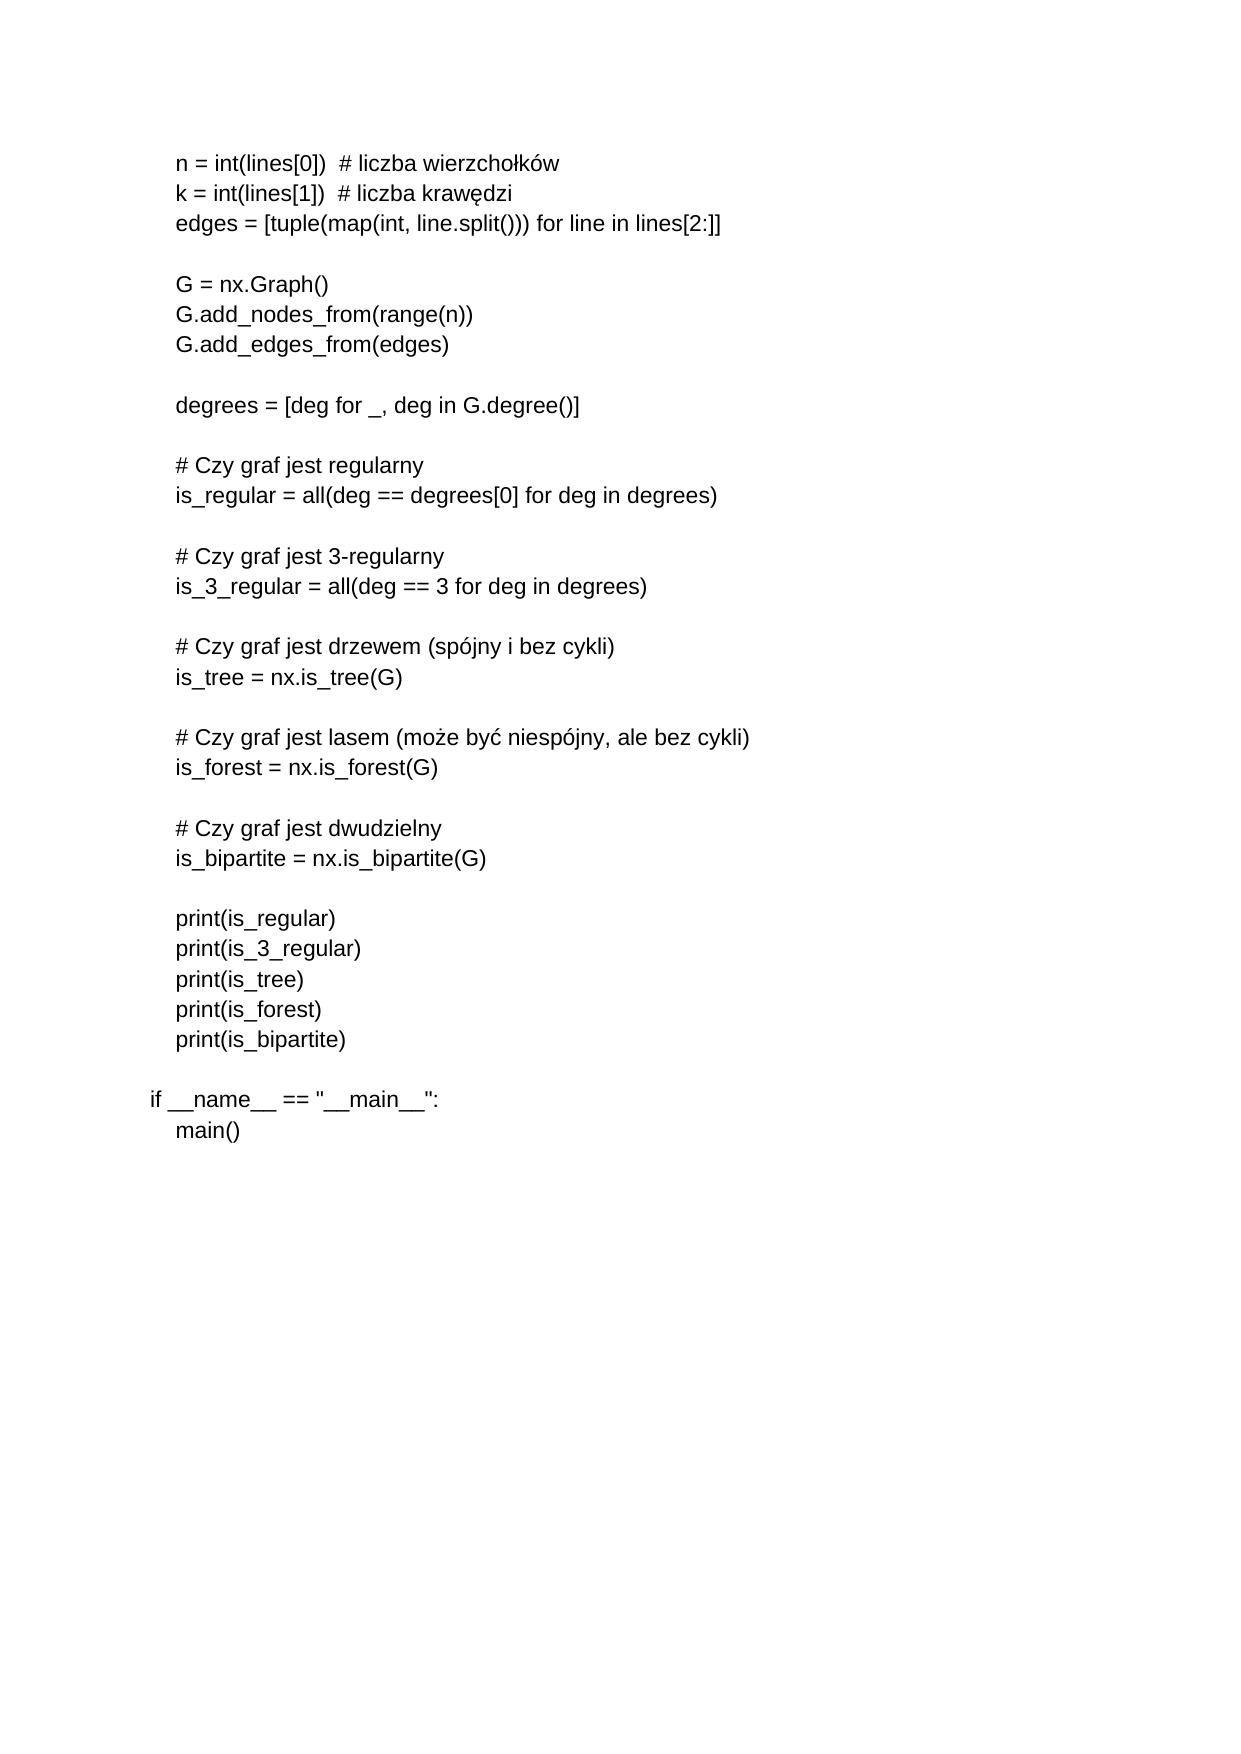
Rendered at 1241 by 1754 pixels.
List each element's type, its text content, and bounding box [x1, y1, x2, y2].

text print(is_bipartite) [150, 1026, 1090, 1052]
text print(is_forest) [150, 996, 1090, 1022]
text # Czy graf jest 3-regularny [150, 543, 1090, 569]
text is_regular = all(deg == degrees[0] for deg in degrees) [150, 482, 1090, 509]
text is_bipartite = nx.is_bipartite(G) [150, 845, 1090, 871]
text is_tree = nx.is_tree(G) [150, 663, 1090, 690]
text G.add_edges_from(edges) [150, 331, 1090, 358]
text if __name__ == "__main__": [150, 1086, 1090, 1113]
text is_3_regular = all(deg == 3 for deg in degrees) [150, 573, 1090, 599]
text G.add_nodes_from(range(n)) [150, 301, 1090, 327]
text edges = [tuple(map(int, line.split())) for line in lines[2:]] [150, 210, 1090, 237]
text k = int(lines[1]) # liczba krawędzi [150, 180, 1090, 207]
text n = int(lines[0]) # liczba wierzchołków [150, 150, 1090, 176]
text # Czy graf jest dwudzielny [150, 814, 1090, 841]
text # Czy graf jest drzewem (spójny i bez cykli) [150, 633, 1090, 660]
text # Czy graf jest lasem (może być niespójny, ale bez cykli) [150, 724, 1090, 750]
text G = nx.Graph() [150, 271, 1090, 297]
text print(is_3_regular) [150, 935, 1090, 962]
text main() [150, 1117, 1090, 1143]
text # Czy graf jest regularny [150, 452, 1090, 478]
text is_forest = nx.is_forest(G) [150, 754, 1090, 781]
text print(is_regular) [150, 905, 1090, 932]
text degrees = [deg for _, deg in G.degree()] [150, 392, 1090, 418]
text print(is_tree) [150, 966, 1090, 992]
